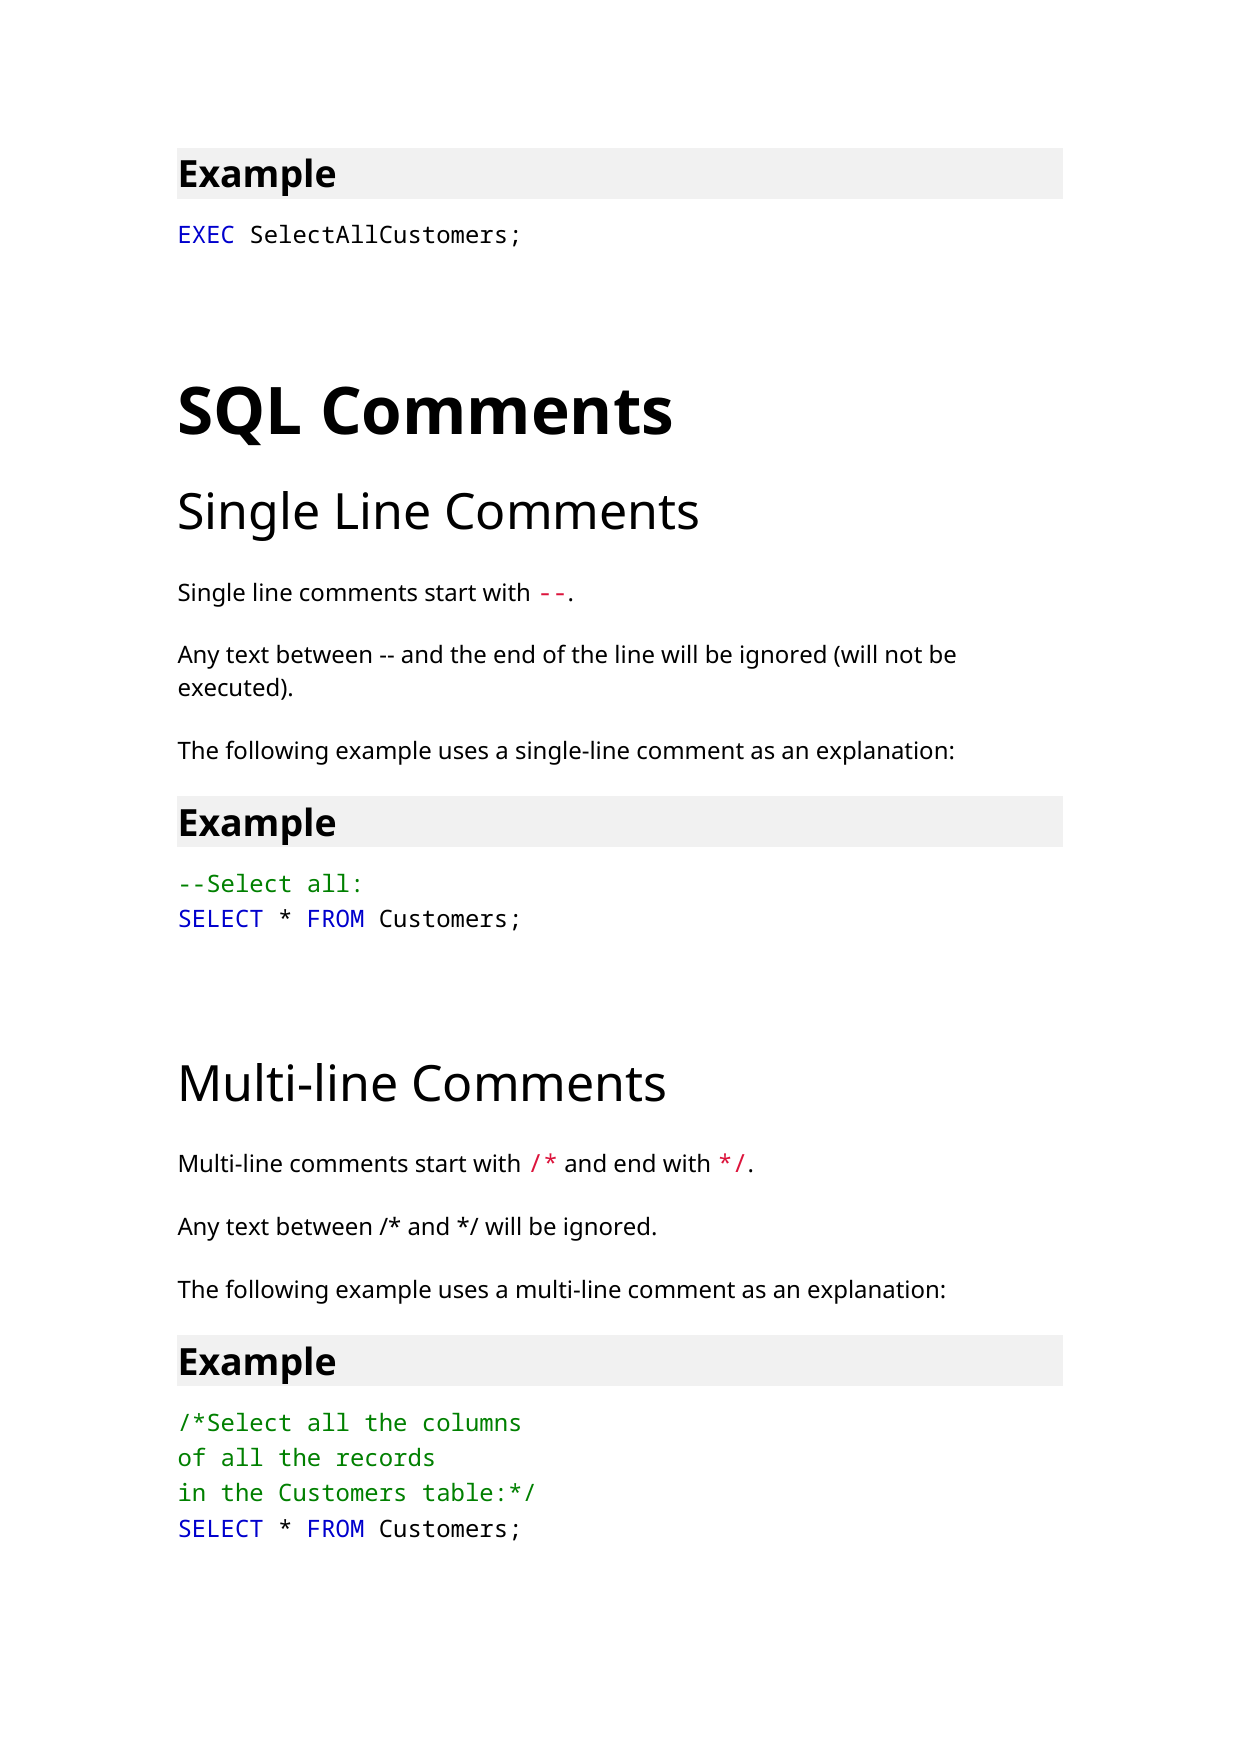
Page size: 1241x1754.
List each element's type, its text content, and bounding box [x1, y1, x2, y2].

text The following example uses a multi-line comment as an explanation: [177, 1272, 1063, 1305]
text EXEC SelectAllCustomers; [177, 218, 1063, 251]
text /*Select all the columns of all the records in the Customers table:*/ SELECT * FROM Customers; [177, 1406, 1063, 1544]
subtitle Example [177, 1335, 1063, 1386]
text The following example uses a single-line comment as an explanation: [177, 733, 1063, 766]
subtitle SQL Comments [177, 364, 1063, 453]
subtitle Single Line Comments [177, 476, 1063, 544]
text Any text between /* and */ will be ignored. [177, 1210, 1063, 1242]
text Any text between -- and the end of the line will be ignored (will not be executed). [177, 638, 1063, 703]
text Multi-line comments start with /* and end with */. [177, 1146, 1063, 1180]
text --Select all: SELECT * FROM Customers; [177, 867, 1063, 934]
subtitle Example [177, 148, 1063, 199]
subtitle Multi-line Comments [177, 1048, 1063, 1116]
text Single line comments start with --. [177, 574, 1063, 608]
subtitle Example [177, 796, 1063, 847]
